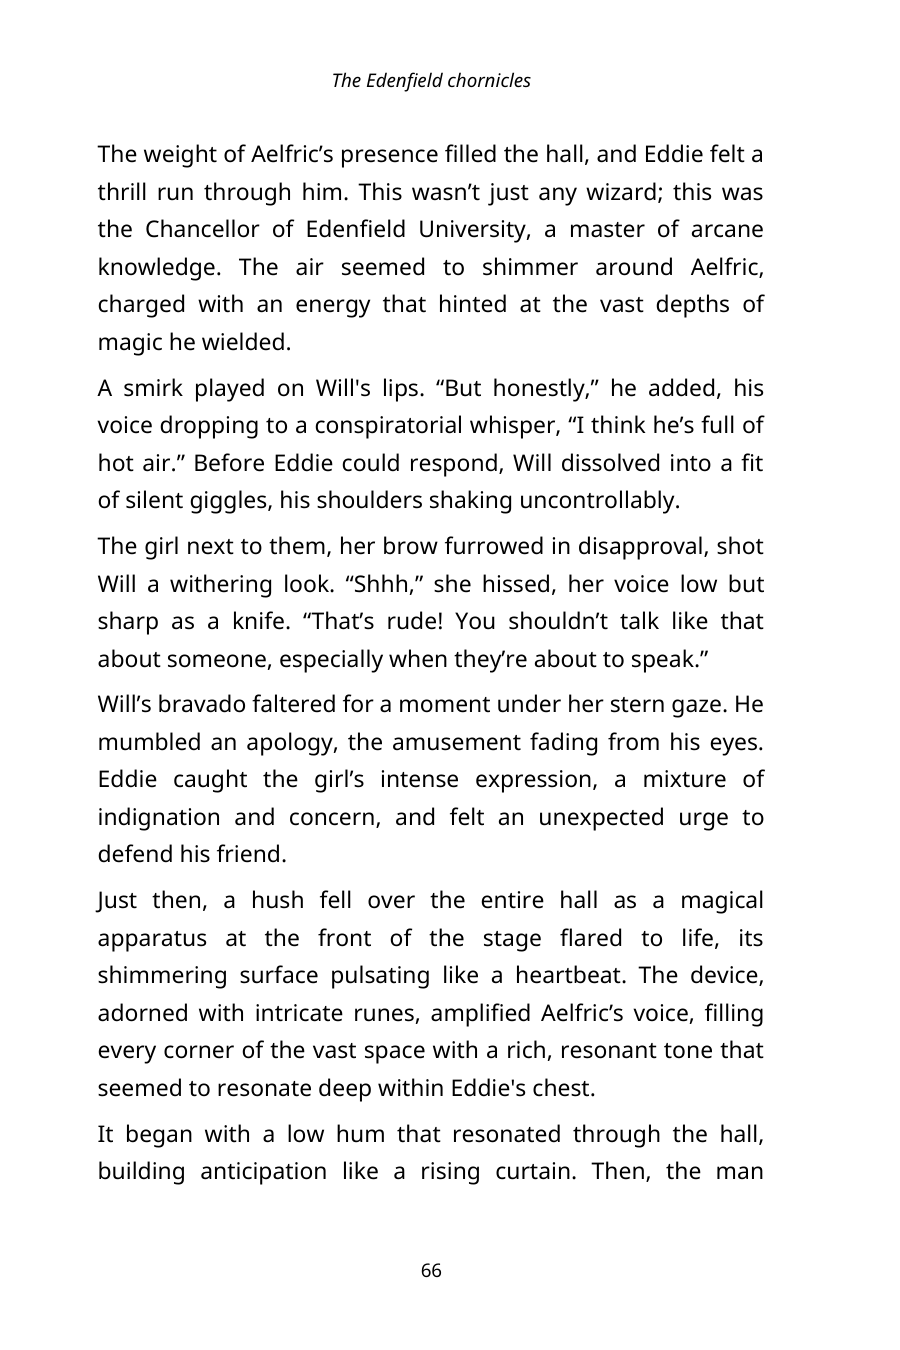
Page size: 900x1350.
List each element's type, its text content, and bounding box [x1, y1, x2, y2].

text The weight of Aelfric’s presence filled the hall, and Eddie felt a thrill run through him. This wasn’t just any wizard; this was the Chancellor of Edenfield University, a master of arcane knowledge. The air seemed to shimmer around Aelfric, charged with an energy that hinted at the vast depths of magic he wielded. [97, 138, 765, 357]
text Just then, a hush fell over the entire hall as a magical apparatus at the front of the stage flared to life, its shimmering surface pulsating like a heartbeat. The device, adorned with intricate runes, amplified Aelfric’s voice, filling every corner of the vast space with a rich, resonant tone that seemed to resonate deep within Eddie's chest. [97, 884, 765, 1103]
text Will’s bravado faltered for a moment under her stern gaze. He mumbled an apology, the amusement fading from his eyes. Eddie caught the girl’s intense expression, a mixture of indignation and concern, and felt an unexpected urge to defend his friend. [97, 688, 765, 870]
text The girl next to them, her brow furrowed in disapproval, shot Will a withering look. “Shhh,” she hissed, her voice low but sharp as a knife. “That’s rude! You shouldn’t talk like that about someone, especially when they’re about to speak.” [97, 530, 765, 674]
text A smirk played on Will's lips. “But honestly,” he added, his voice dropping to a conspiratorial whisper, “I think he’s full of hot air.” Before Eddie could respond, Will dissolved into a fit of silent giggles, his shoulders shaking uncontrollably. [97, 372, 765, 516]
